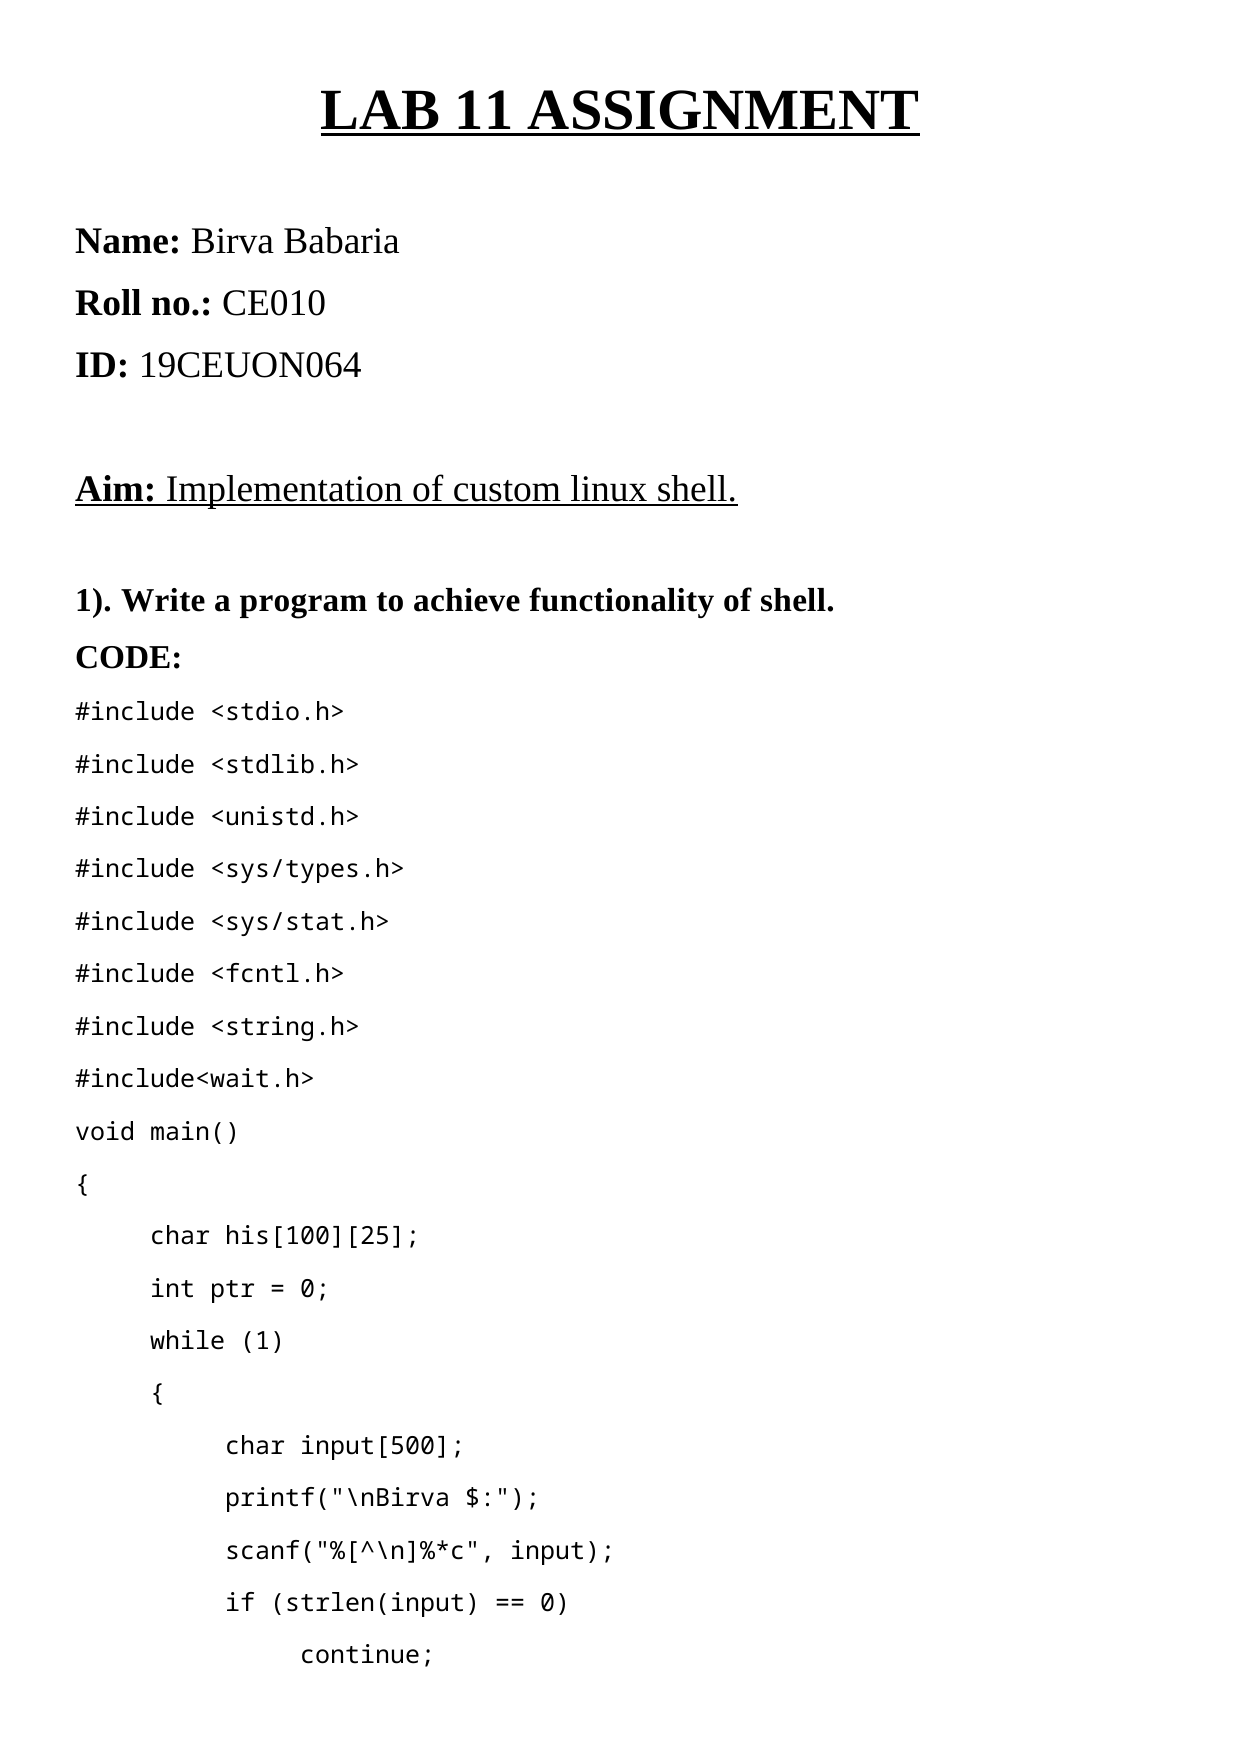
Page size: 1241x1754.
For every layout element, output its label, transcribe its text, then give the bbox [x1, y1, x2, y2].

text { [75, 1375, 1165, 1409]
text CODE: [75, 637, 1165, 675]
text void main() [75, 1113, 1165, 1147]
text 1). Write a program to achieve functionality of shell. [75, 580, 1165, 618]
text scanf("%[^\n]%*c", input); [75, 1532, 1165, 1566]
text #include <string.h> [75, 1008, 1165, 1042]
text #include <unistd.h> [75, 799, 1165, 833]
text Name: Birva Babaria [75, 219, 1165, 262]
text Aim: Implementation of custom linux shell. [75, 466, 1165, 509]
text if (strlen(input) == 0) [75, 1585, 1165, 1619]
text LAB 11 ASSIGNMENT [75, 75, 1165, 142]
text #include <stdio.h> [75, 694, 1165, 728]
text #include <stdlib.h> [75, 746, 1165, 780]
text #include <fcntl.h> [75, 956, 1165, 990]
text #include <sys/stat.h> [75, 903, 1165, 938]
text int ptr = 0; [75, 1270, 1165, 1304]
text { [75, 1166, 1165, 1199]
text #include<wait.h> [75, 1061, 1165, 1095]
text Roll no.: CE010 [75, 281, 1165, 324]
text ID: 19CEUON064 [75, 343, 1165, 386]
text #include <sys/types.h> [75, 851, 1165, 885]
text printf("\nBirva $:"); [75, 1480, 1165, 1514]
text char input[500]; [75, 1427, 1165, 1462]
text continue; [75, 1637, 1165, 1671]
text char his[100][25]; [75, 1218, 1165, 1252]
text while (1) [75, 1323, 1165, 1357]
